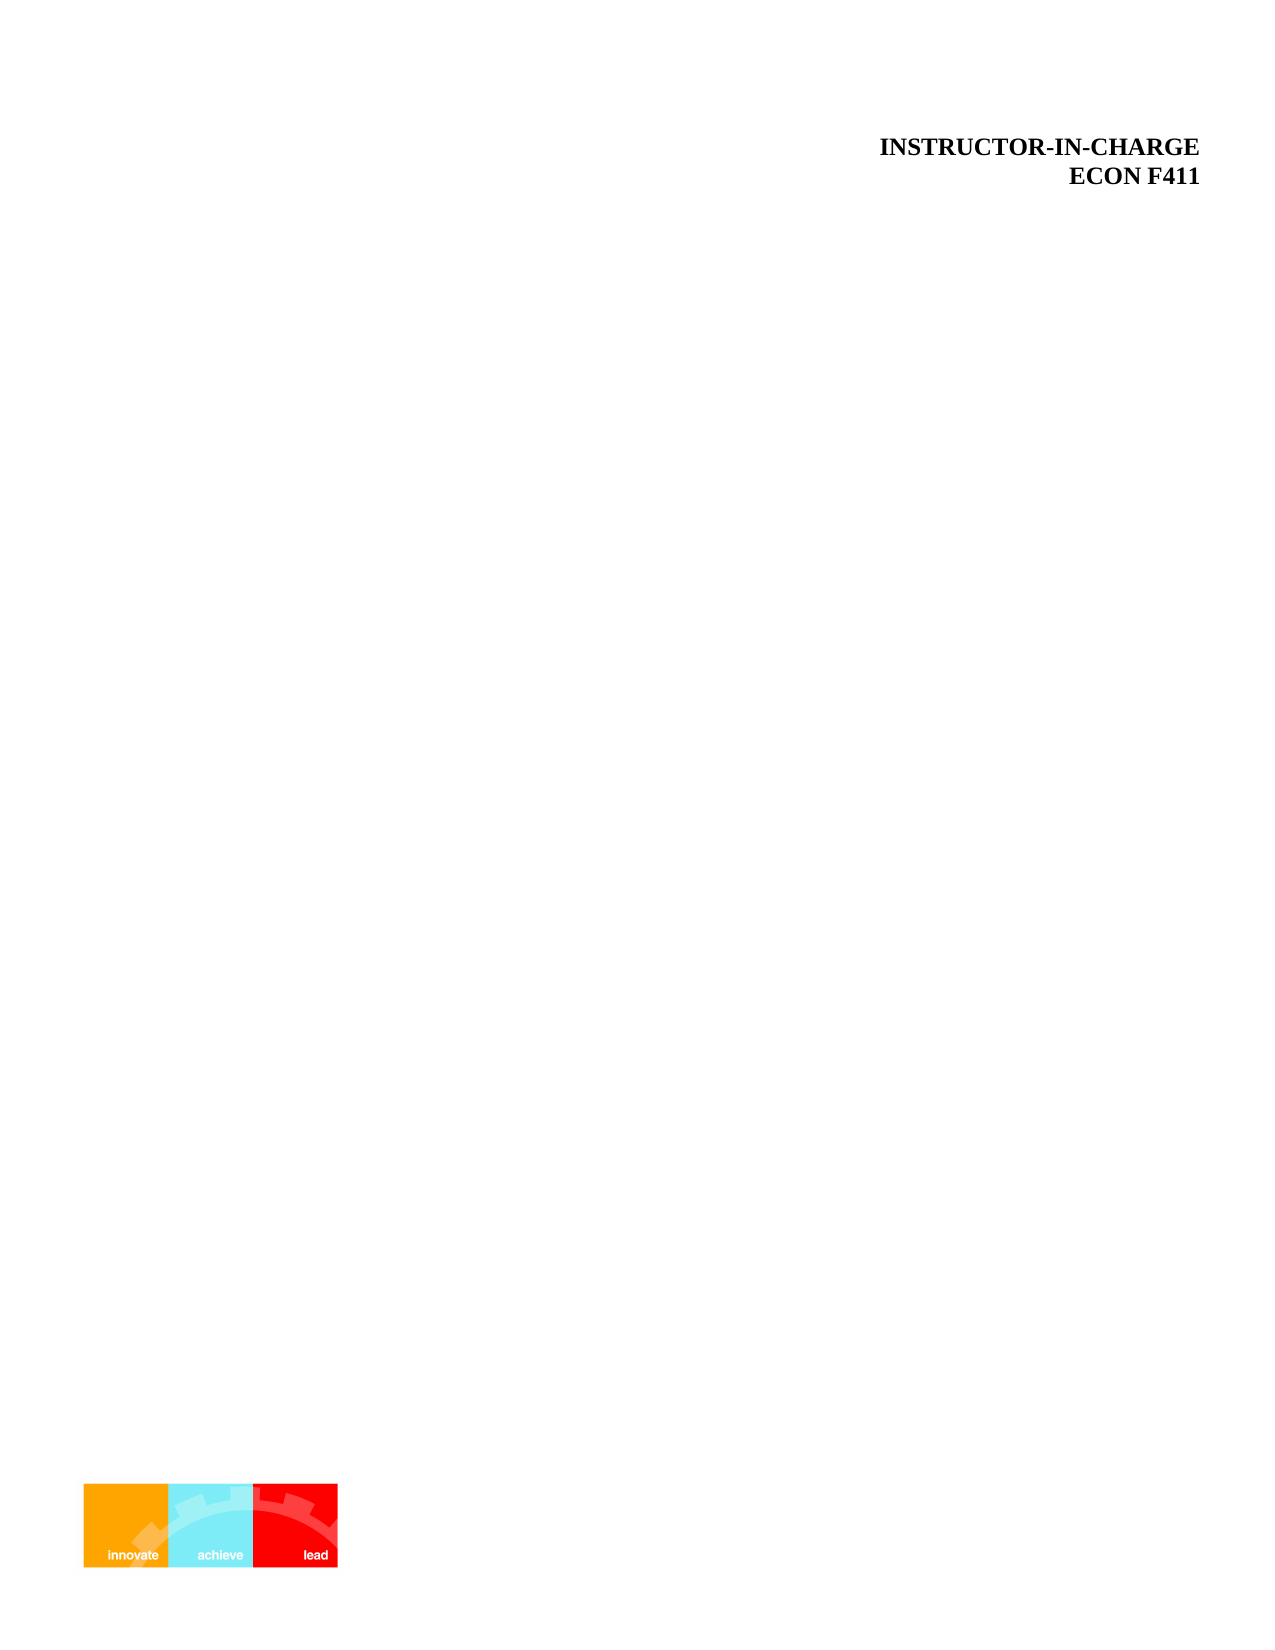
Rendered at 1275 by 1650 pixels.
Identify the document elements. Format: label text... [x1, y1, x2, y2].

picture [75, 1476, 346, 1575]
text INSTRUCTOR-IN-CHARGE [75, 132, 1200, 161]
text ECON F411 [75, 161, 1200, 190]
